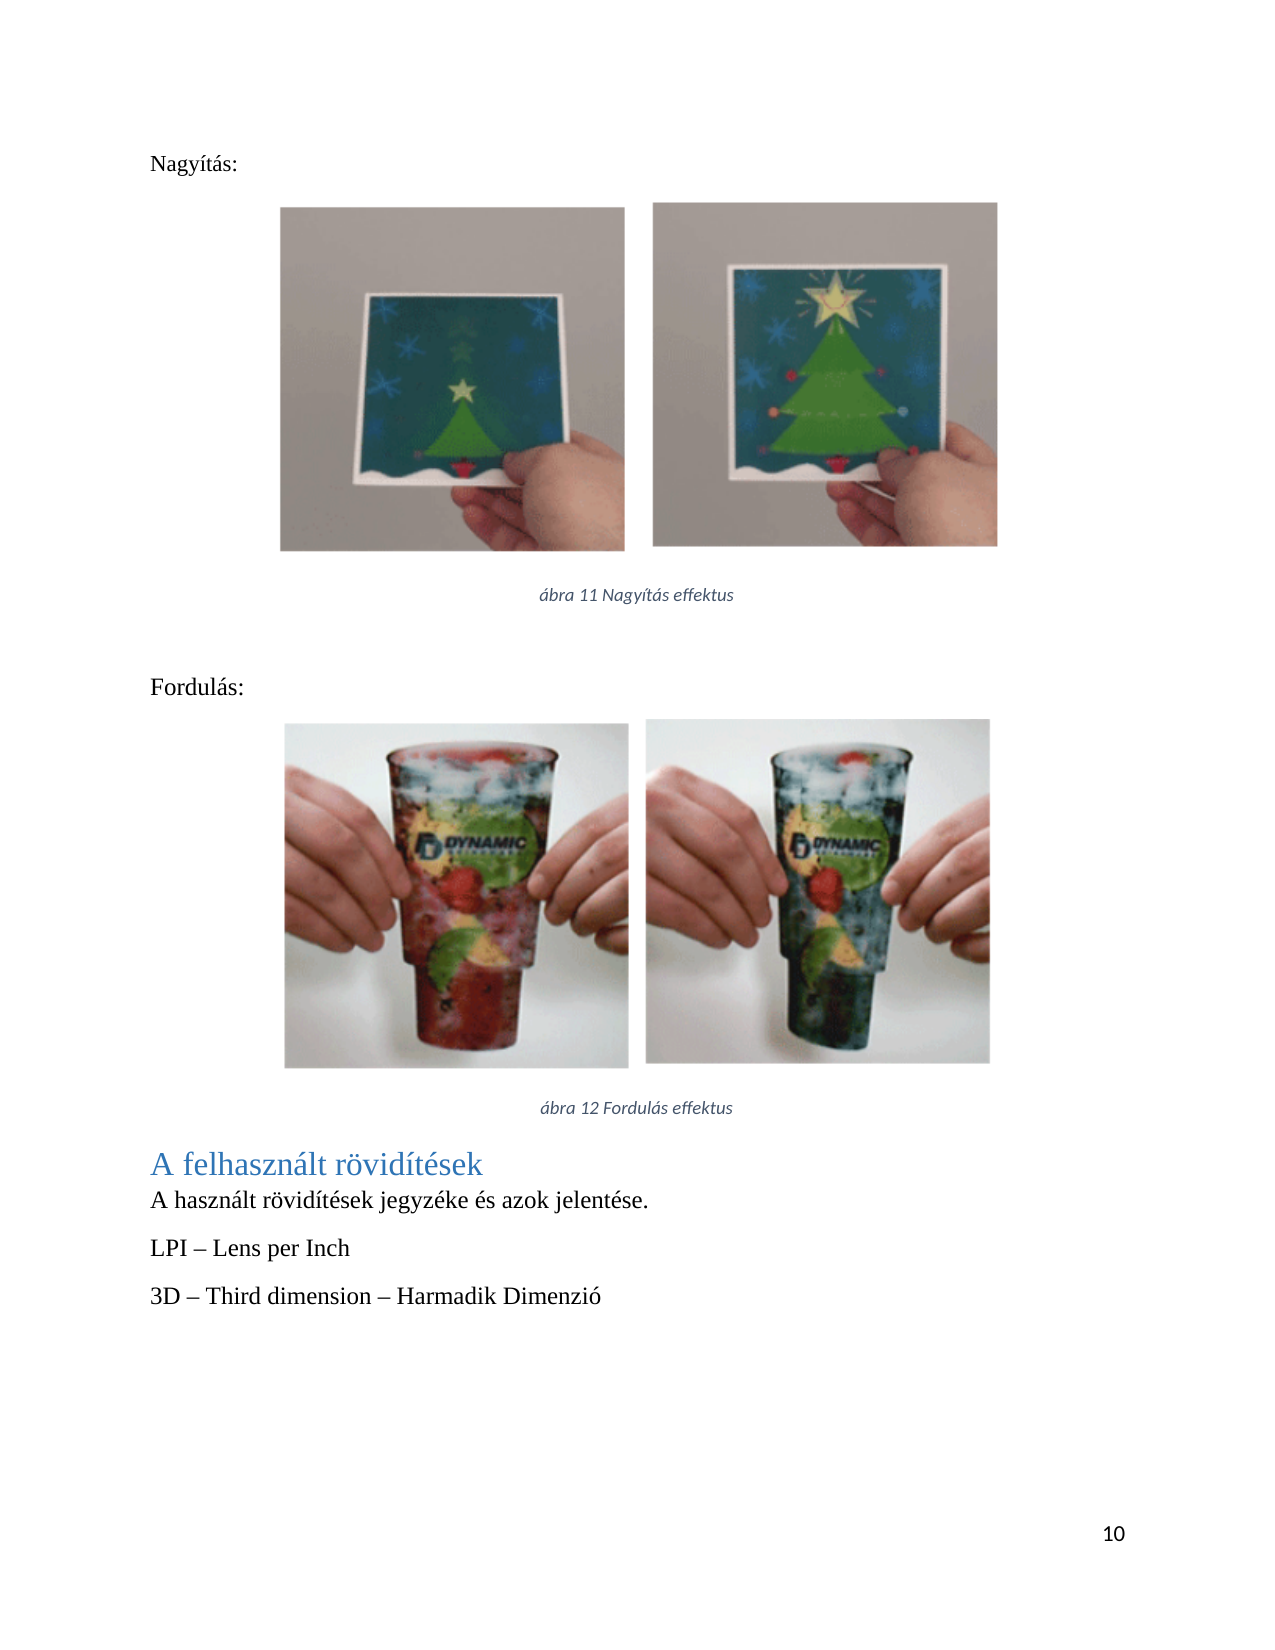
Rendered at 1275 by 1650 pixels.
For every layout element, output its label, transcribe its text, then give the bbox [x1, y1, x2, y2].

text ábra 12 Fordulás effektus [150, 1096, 1125, 1119]
text Nagyítás: [150, 150, 1125, 176]
text A használt rövidítések jegyzéke és azok jelentése. [150, 1185, 1125, 1214]
text LPI – Lens per Inch [150, 1233, 1125, 1262]
text ábra 11 Nagyítás effektus [150, 583, 1125, 606]
picture [257, 195, 1018, 564]
text 3D – Third dimension – Harmadik Dimenzió [150, 1281, 1125, 1309]
subtitle A felhasznált rövidítések [150, 1144, 1125, 1182]
picture [277, 719, 998, 1078]
text Fordulás: [150, 672, 1125, 700]
